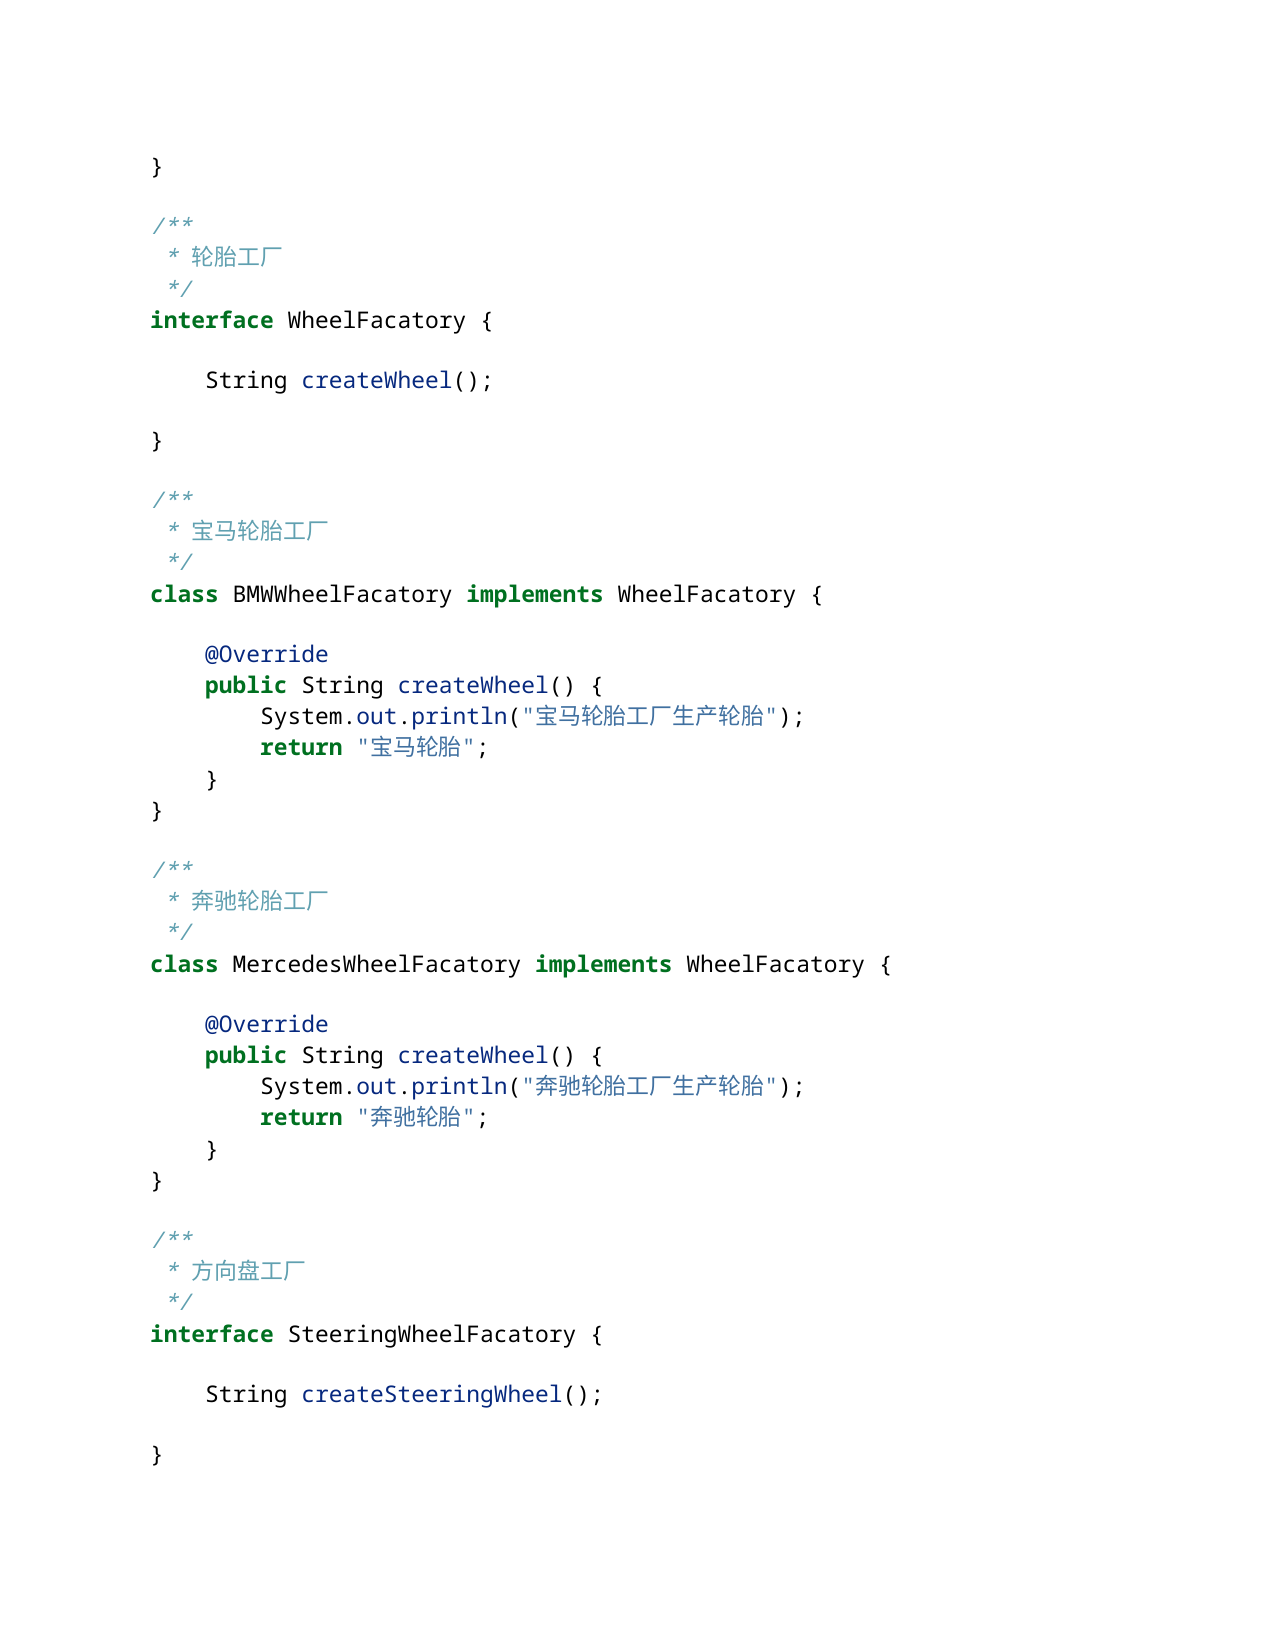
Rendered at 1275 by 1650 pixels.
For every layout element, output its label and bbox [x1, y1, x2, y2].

text [150, 150, 1125, 1497]
